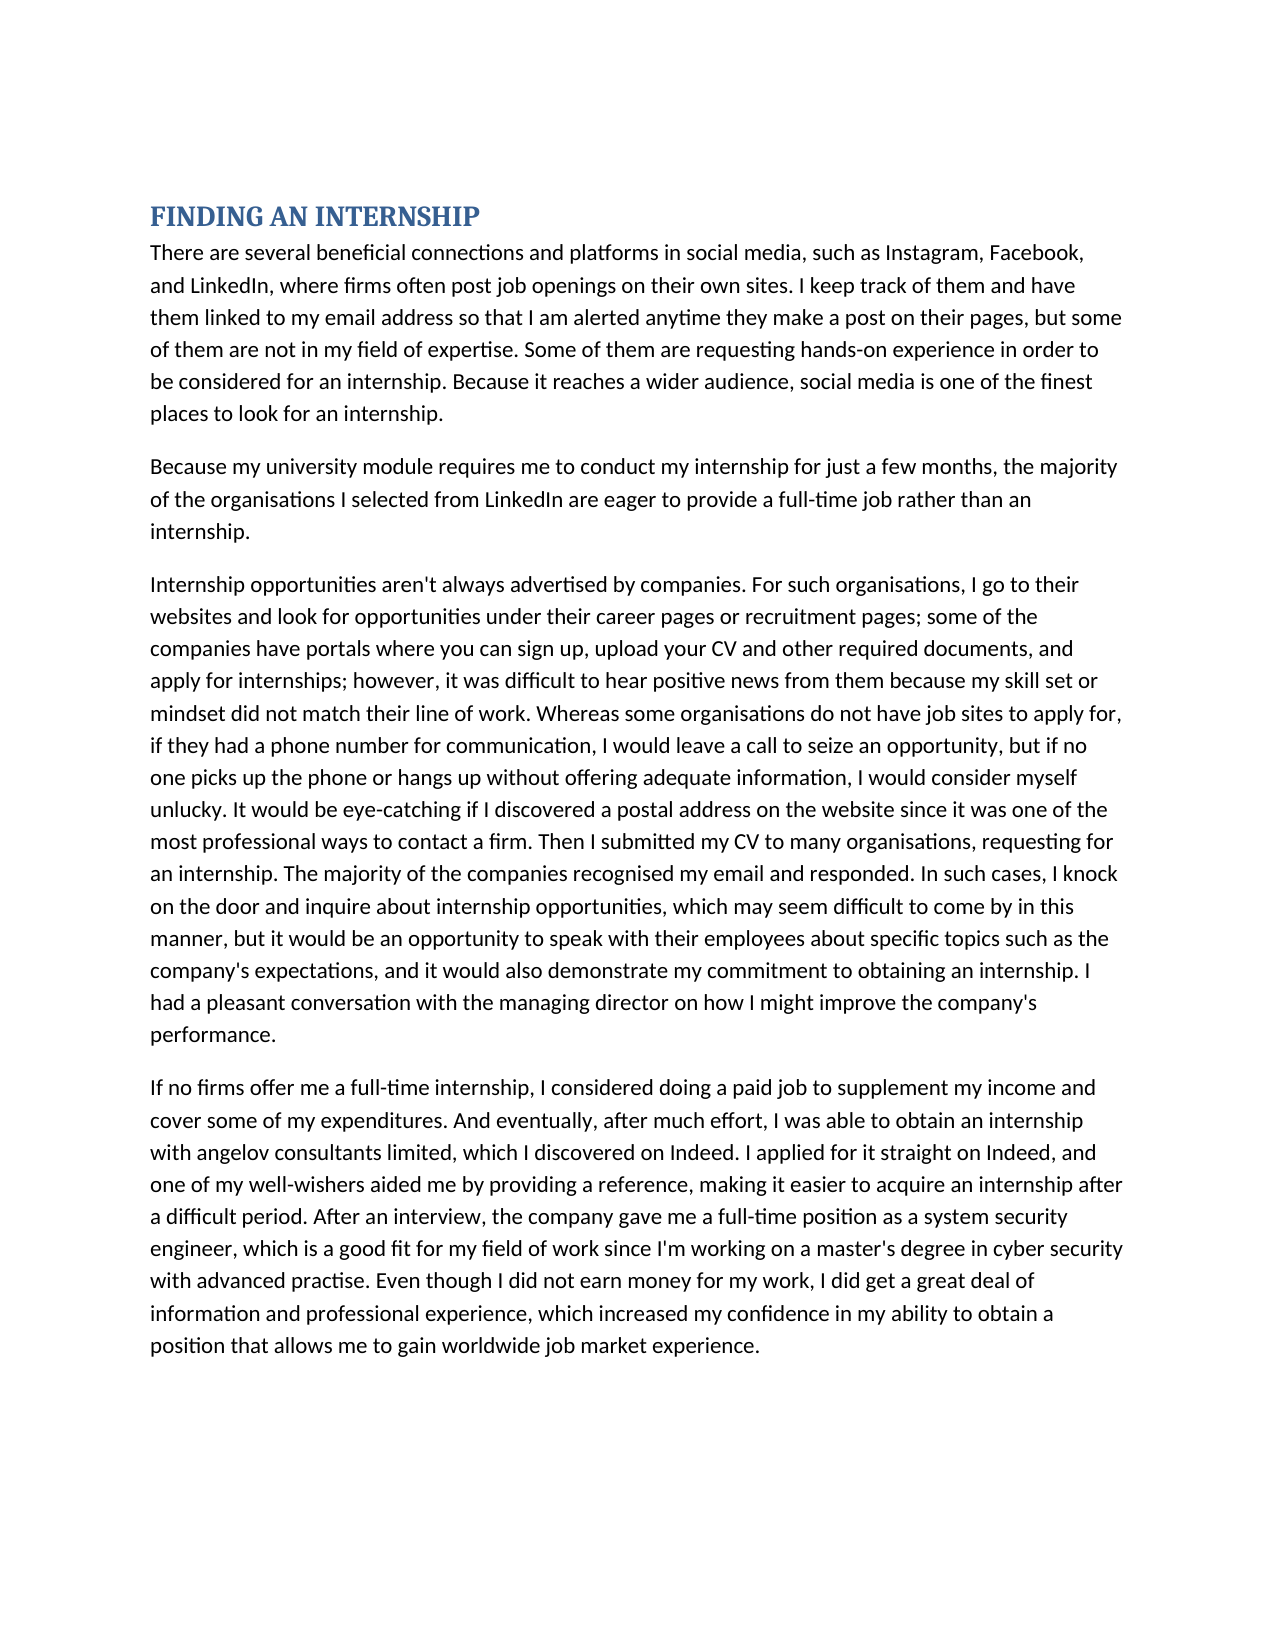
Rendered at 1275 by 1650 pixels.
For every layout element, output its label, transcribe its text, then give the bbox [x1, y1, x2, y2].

text There are several beneficial connections and platforms in social media, such as Instagram, Facebook, and LinkedIn, where firms often post job openings on their own sites. I keep track of them and have them linked to my email address so that I am alerted anytime they make a post on their pages, but some of them are not in my field of expertise. Some of them are requesting hands-on experience in order to be considered for an internship. Because it reaches a wider audience, social media is one of the finest places to look for an internship. [150, 238, 1125, 427]
subtitle FINDING AN INTERNSHIP [150, 200, 1125, 233]
text If no firms offer me a full-time internship, I considered doing a paid job to supplement my income and cover some of my expenditures. And eventually, after much effort, I was able to obtain an internship with angelov consultants limited, which I discovered on Indeed. I applied for it straight on Indeed, and one of my well-wishers aided me by providing a reference, making it easier to acquire an internship after a difficult period. After an interview, the company gave me a full-time position as a system security engineer, which is a good fit for my field of work since I'm working on a master's degree in cyber security with advanced practise. Even though I did not earn money for my work, I did get a great deal of information and professional experience, which increased my confidence in my ability to obtain a position that allows me to gain worldwide job market experience. [150, 1073, 1125, 1359]
text Internship opportunities aren't always advertised by companies. For such organisations, I go to their websites and look for opportunities under their career pages or recruitment pages; some of the companies have portals where you can sign up, upload your CV and other required documents, and apply for internships; however, it was difficult to hear positive news from them because my skill set or mindset did not match their line of work. Whereas some organisations do not have job sites to apply for, if they had a phone number for communication, I would leave a call to seize an opportunity, but if no one picks up the phone or hangs up without offering adequate information, I would consider myself unlucky. It would be eye-catching if I discovered a postal address on the website since it was one of the most professional ways to contact a firm. Then I submitted my CV to many organisations, requesting for an internship. The majority of the companies recognised my email and responded. In such cases, I knock on the door and inquire about internship opportunities, which may seem difficult to come by in this manner, but it would be an opportunity to speak with their employees about specific topics such as the company's expectations, and it would also demonstrate my commitment to obtaining an internship. I had a pleasant conversation with the managing director on how I might improve the company's performance. [150, 570, 1125, 1048]
text Because my university module requires me to conduct my internship for just a few months, the majority of the organisations I selected from LinkedIn are eager to provide a full-time job rather than an internship. [150, 452, 1125, 545]
